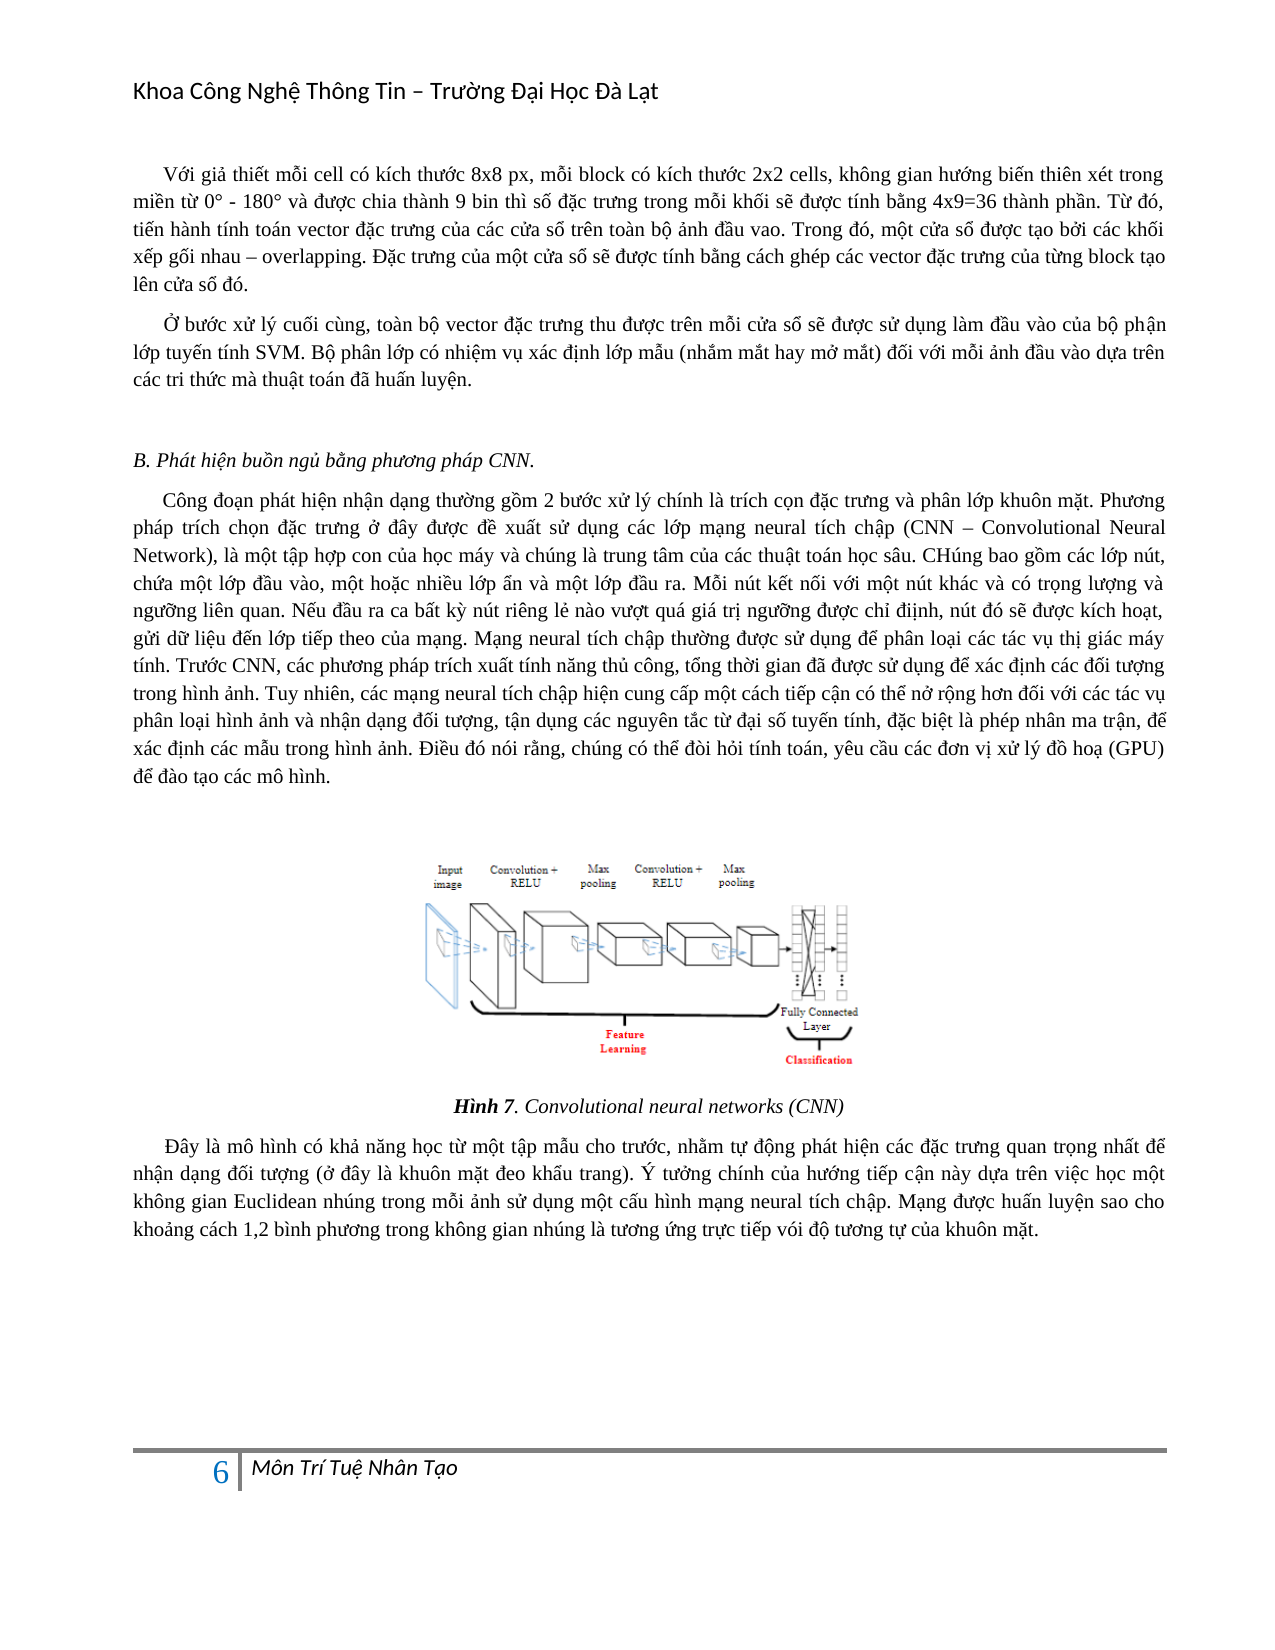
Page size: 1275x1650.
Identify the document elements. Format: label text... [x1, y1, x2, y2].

text Với giả thiết mỗi cell có kích thước 8x8 px, mỗi block có kích thước 2x2 cells, không gian hướng biến thiên xét trong miền từ 0° - 180° và được chia thành 9 bin thì số đặc trưng trong mỗi khối sẽ được tính bằng 4x9=36 thành phần. Từ đó, tiến hành tính toán vector đặc trưng của các cửa sổ trên toàn bộ ảnh đầu vao. Trong đó, một cửa sổ được tạo bởi các khối xếp gối nhau – overlapping. Đặc trưng của một cửa sổ sẽ được tính bằng cách ghép các vector đặc trưng của từng block tạo lên cửa sổ đó. [133, 162, 1167, 296]
picture [424, 843, 875, 1077]
text Hình 7. Convolutional neural networks (CNN) [133, 1094, 1167, 1118]
text Đây là mô hình có khả năng học từ một tập mẫu cho trước, nhằm tự động phát hiện các đặc trưng quan trọng nhất để nhận dạng đối tượng (ở đây là khuôn mặt đeo khẩu trang). Ý tưởng chính của hướng tiếp cận này dựa trên việc học một không gian Euclidean nhúng trong mỗi ảnh sử dụng một cấu hình mạng neural tích chập. Mạng được huấn luyện sao cho khoảng cách 1,2 bình phương trong không gian nhúng là tương ứng trực tiếp vói độ tương tự của khuôn mặt. [133, 1134, 1167, 1241]
text B. Phát hiện buồn ngủ bằng phương pháp CNN. [133, 447, 1167, 472]
text Công đoạn phát hiện nhận dạng thường gồm 2 bước xử lý chính là trích cọn đặc trưng và phân lớp khuôn mặt. Phương pháp trích chọn đặc trưng ở đây được đề xuất sử dụng các lớp mạng neural tích chập (CNN – Convolutional Neural Network), là một tập hợp con của học máy và chúng là trung tâm của các thuật toán học sâu. CHúng bao gồm các lớp nút, chứa một lớp đầu vào, một hoặc nhiều lớp ẩn và một lớp đầu ra. Mỗi nút kết nối với một nút khác và có trọng lượng và ngưỡng liên quan. Nếu đầu ra ca bất kỳ nút riêng lẻ nào vượt quá giá trị ngưỡng được chỉ điịnh, nút đó sẽ được kích hoạt, gửi dữ liệu đến lớp tiếp theo của mạng. Mạng neural tích chập thường được sử dụng để phân loại các tác vụ thị giác máy tính. Trước CNN, các phương pháp trích xuất tính năng thủ công, tổng thời gian đã được sử dụng để xác định các đối tượng trong hình ảnh. Tuy nhiên, các mạng neural tích chập hiện cung cấp một cách tiếp cận có thể nở rộng hơn đối với các tác vụ phân loại hình ảnh và nhận dạng đối tượng, tận dụng các nguyên tắc từ đại số tuyến tính, đặc biệt là phép nhân ma trận, để xác định các mẫu trong hình ảnh. Điều đó nói rằng, chúng có thể đòi hỏi tính toán, yêu cầu các đơn vị xử lý đồ hoạ (GPU) để đào tạo các mô hình. [133, 488, 1167, 788]
text Ở bước xử lý cuối cùng, toàn bộ vector đặc trưng thu được trên mỗi cửa sổ sẽ được sử dụng làm đầu vào của bộ phận lớp tuyến tính SVM. Bộ phân lớp có nhiệm vụ xác định lớp mẫu (nhắm mắt hay mở mắt) đối với mỗi ảnh đầu vào dựa trên các tri thức mà thuật toán đã huấn luyện. [133, 312, 1167, 391]
